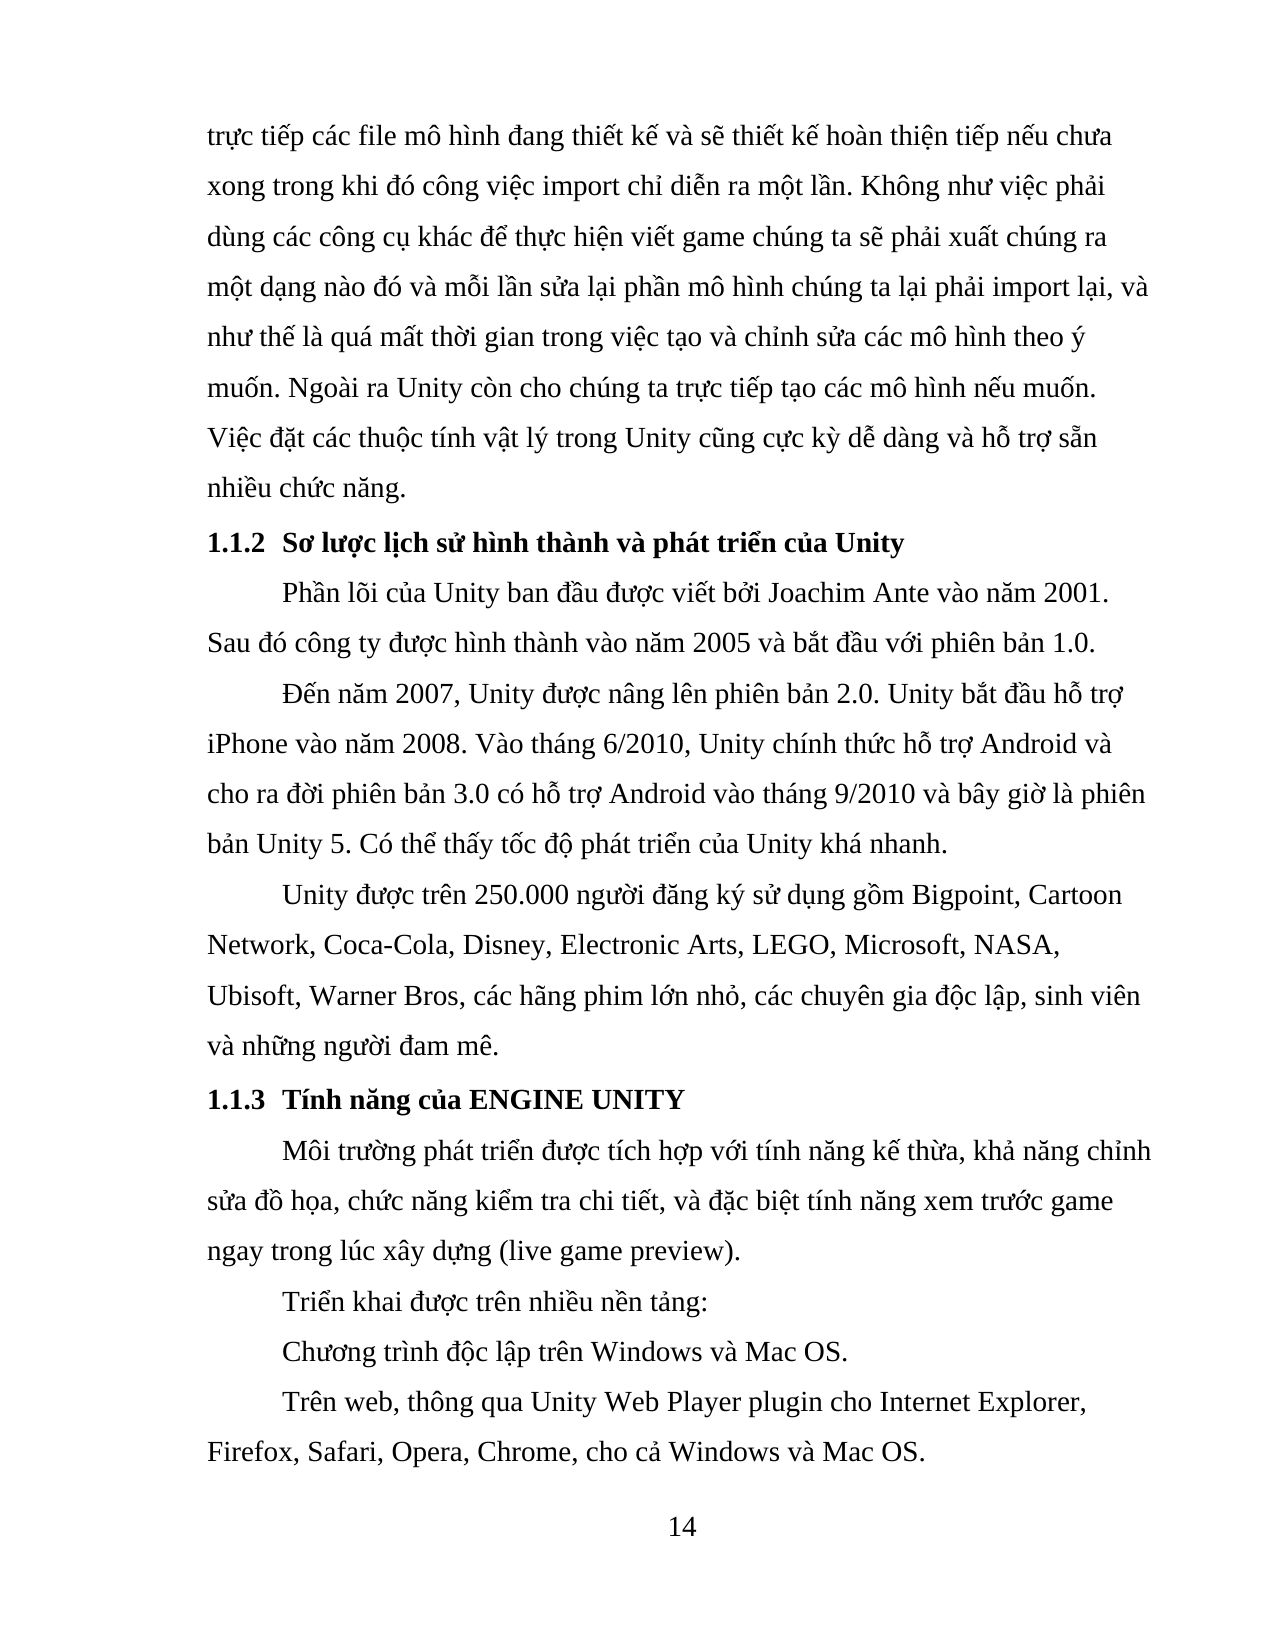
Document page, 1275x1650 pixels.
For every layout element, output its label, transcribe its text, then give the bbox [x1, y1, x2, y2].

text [207, 118, 1157, 504]
text Môi trường phát triển được tích hợp với tính năng kế thừa, khả năng chỉnh sửa đồ họa, chức năng kiểm tra chi tiết, và đặc biệt tính năng xem trước game ngay trong lúc xây dựng (live game preview). [207, 1133, 1157, 1267]
text Phần lõi của Unity ban đầu được viết bởi Joachim Ante vào năm 2001. Sau đó công ty được hình thành vào năm 2005 và bắt đầu với phiên bản 1.0. [207, 575, 1157, 659]
text Chương trình độc lập trên Windows và Mac OS. [207, 1334, 1157, 1367]
text Unity được trên 250.000 người đăng ký sử dụng gồm Bigpoint, Cartoon Network, Coca-Cola, Disney, Electronic Arts, LEGO, Microsoft, NASA, Ubisoft, Warner Bros, các hãng phim lớn nhỏ, các chuyên gia độc lập, sinh viên và những người đam mê. [207, 877, 1157, 1061]
text Triển khai được trên nhiều nền tảng: [207, 1284, 1157, 1317]
text Trên web, thông qua Unity Web Player plugin cho Internet Explorer, Firefox, Safari, Opera, Chrome, cho cả Windows và Mac OS. [207, 1384, 1157, 1468]
subtitle 1.1.3 Tính năng của ENGINE UNITY [207, 1082, 1157, 1116]
subtitle 1.1.2 Sơ lược lịch sử hình thành và phát triển của Unity [207, 525, 1157, 558]
text Đến năm 2007, Unity được nâng lên phiên bản 2.0. Unity bắt đầu hỗ trợ iPhone vào năm 2008. Vào tháng 6/2010, Unity chính thức hỗ trợ Android và cho ra đời phiên bản 3.0 có hỗ trợ Android vào tháng 9/2010 và bây giờ là phiên bản Unity 5. Có thể thấy tốc độ phát triển của Unity khá nhanh. [207, 676, 1157, 860]
